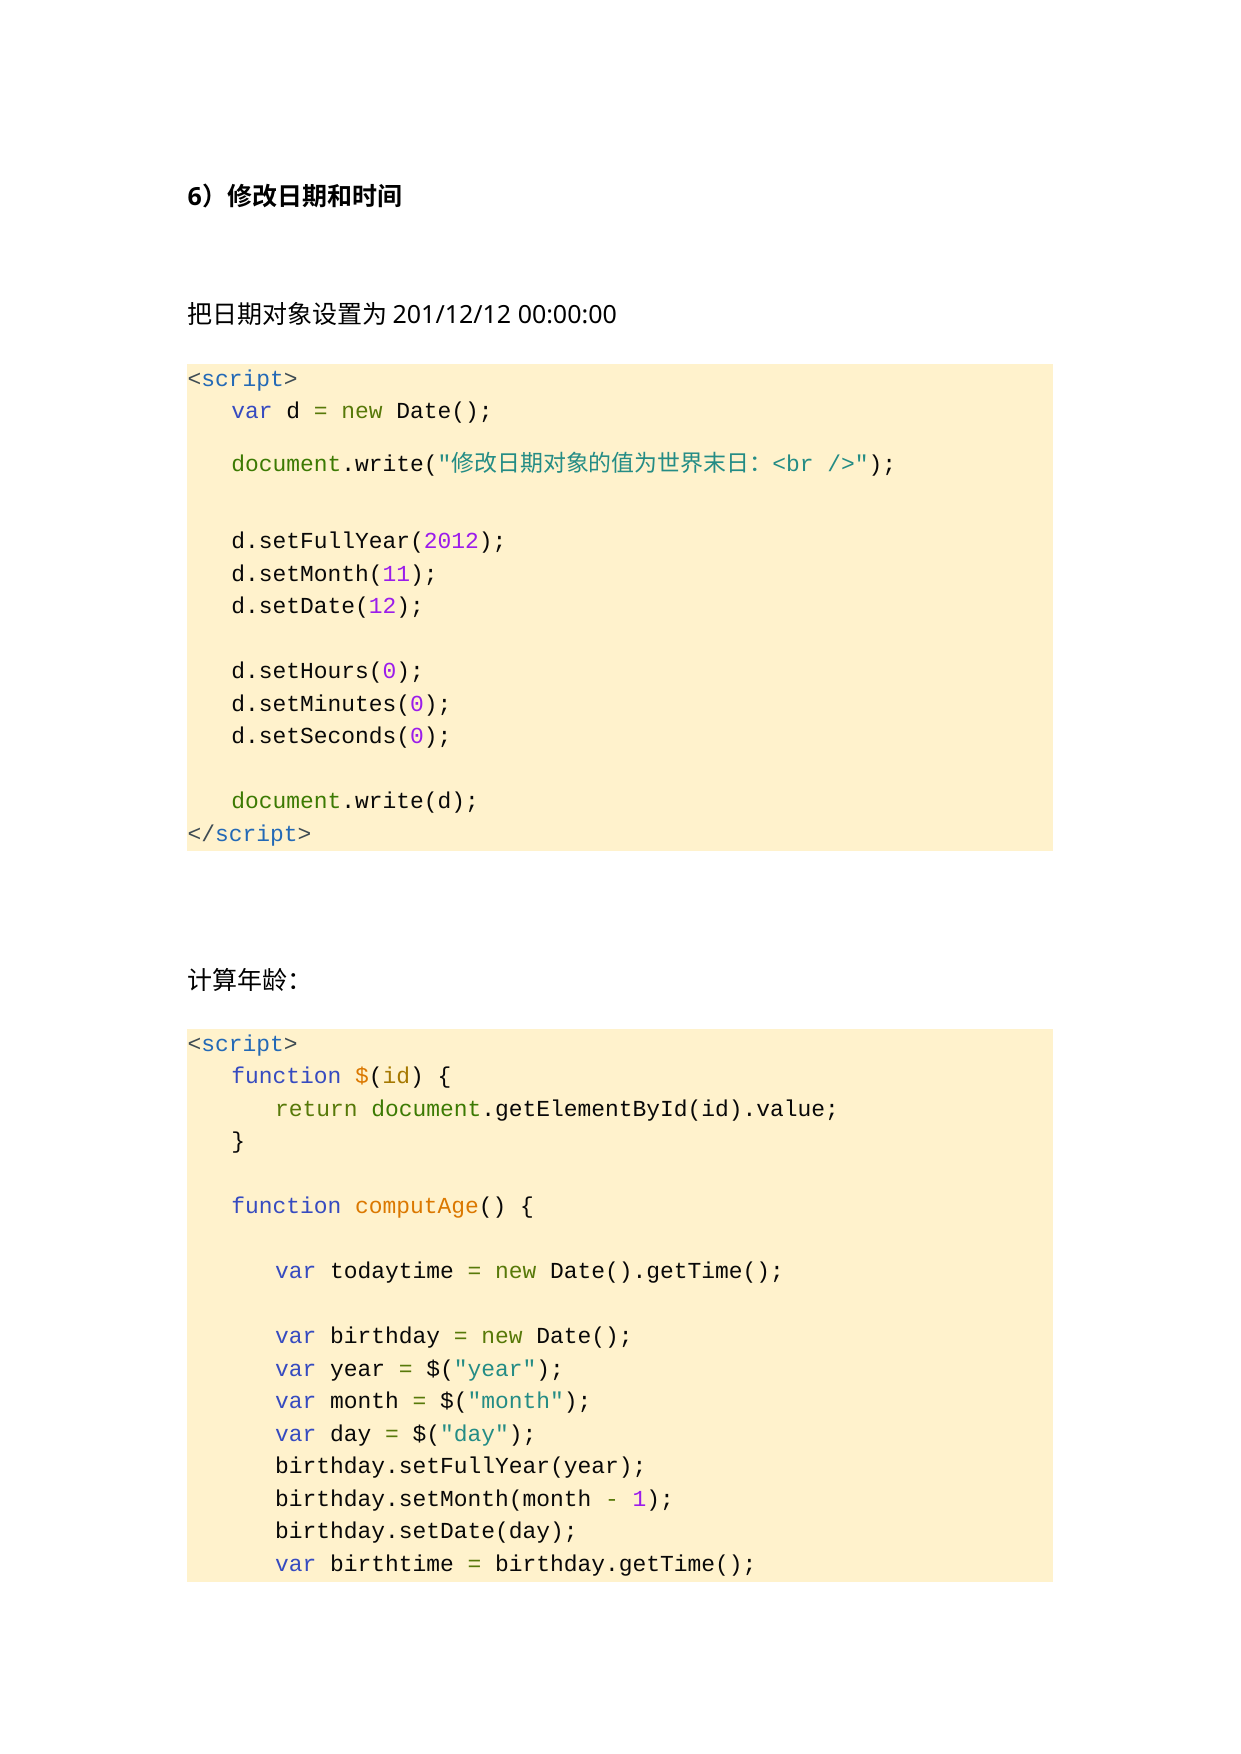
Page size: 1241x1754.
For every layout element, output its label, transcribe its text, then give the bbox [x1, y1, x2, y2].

text d.setHours(0); [187, 656, 1053, 689]
text var month = $("month"); [187, 1387, 1053, 1419]
text <script> [187, 364, 1053, 396]
text d.setDate(12); [187, 591, 1053, 624]
text d.setMonth(11); [187, 559, 1053, 591]
text } [187, 1127, 1053, 1159]
text </script> [187, 819, 1053, 851]
text birthday.setDate(day); [187, 1517, 1053, 1549]
text birthday.setMonth(month - 1); [187, 1484, 1053, 1517]
text function $(id) { [187, 1062, 1053, 1094]
text var birthtime = birthday.getTime(); [187, 1549, 1053, 1582]
subtitle 6）修改日期和时间 [187, 162, 1053, 227]
text birthday.setFullYear(year); [187, 1452, 1053, 1484]
text function computAge() { [187, 1192, 1053, 1224]
text 计算年龄： [187, 946, 1053, 1011]
text var todaytime = new Date().getTime(); [187, 1257, 1053, 1289]
text document.write("修改日期对象的值为世界末日：<br />"); [187, 429, 1053, 494]
text d.setSeconds(0); [187, 721, 1053, 754]
text var birthday = new Date(); [187, 1322, 1053, 1354]
text var year = $("year"); [187, 1354, 1053, 1387]
text d.setFullYear(2012); [187, 526, 1053, 559]
text return document.getElementById(id).value; [187, 1094, 1053, 1127]
text document.write(d); [187, 786, 1053, 819]
text var day = $("day"); [187, 1419, 1053, 1452]
text d.setMinutes(0); [187, 689, 1053, 721]
text var d = new Date(); [187, 396, 1053, 429]
text <script> [187, 1029, 1053, 1062]
text 把日期对象设置为201/12/12 00:00:00 [187, 281, 1053, 346]
